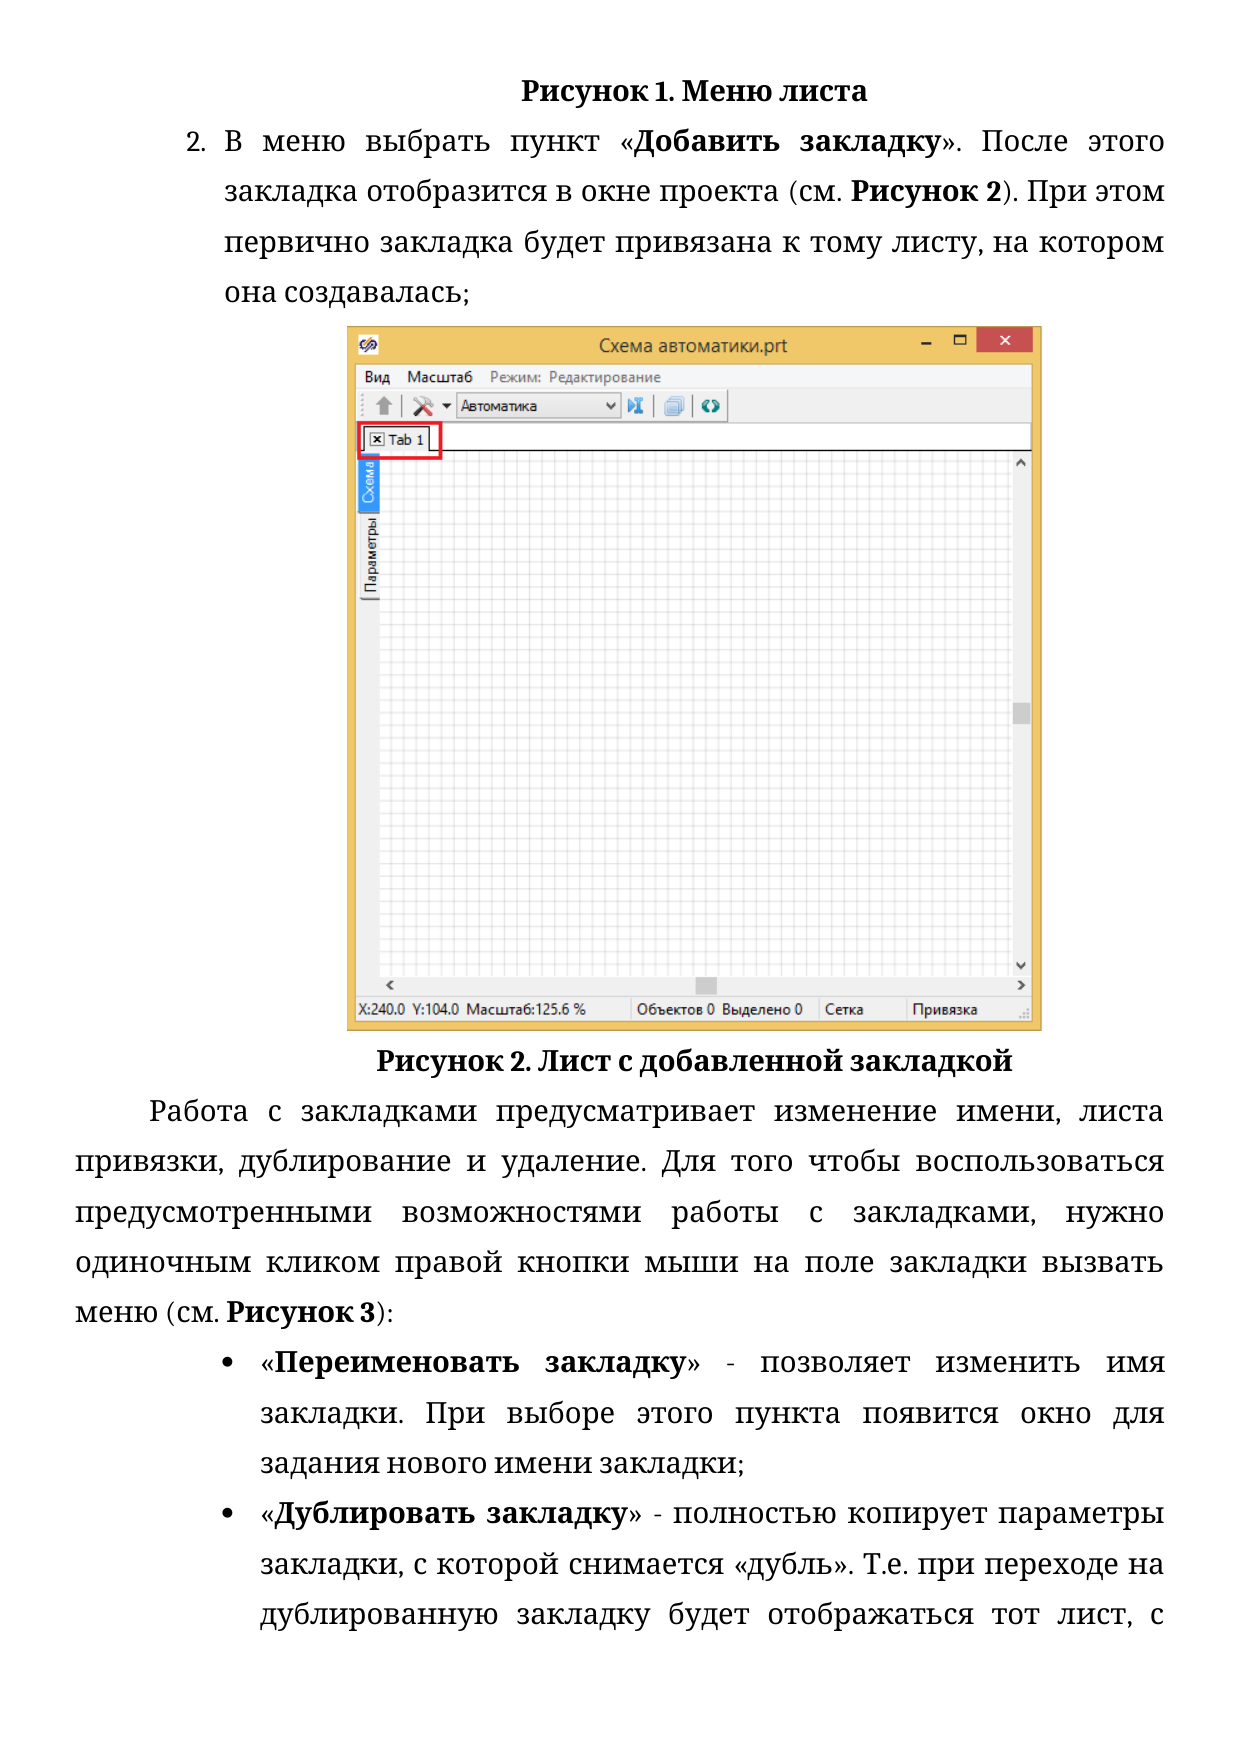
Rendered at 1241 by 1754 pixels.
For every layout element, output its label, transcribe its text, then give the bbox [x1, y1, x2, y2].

list Рисунок 1. Меню листа [224, 75, 1165, 108]
list Рисунок 2. Лист с добавленной закладкой [224, 1045, 1165, 1078]
picture [347, 326, 1043, 1031]
text Работа с закладками предусматривает изменение имени, листа привязки, дублирование и удаление. Для того чтобы воспользоваться предусмотренными возможностями работы с закладками, нужно одиночным кликом правой кнопки мыши на поле закладки вызвать меню (см. Рисунок 3): [75, 1095, 1165, 1330]
list В меню выбрать пункт «Добавить закладку». После этого закладка отобразится в окне проекта (см. Рисунок 2). При этом первично закладка будет привязана к тому листу, на котором она создавалась; [186, 125, 1165, 310]
list «Переименовать закладку» - позволяет изменить имя закладки. При выборе этого пункта появится окно для задания нового имени закладки; [222, 1347, 1165, 1481]
